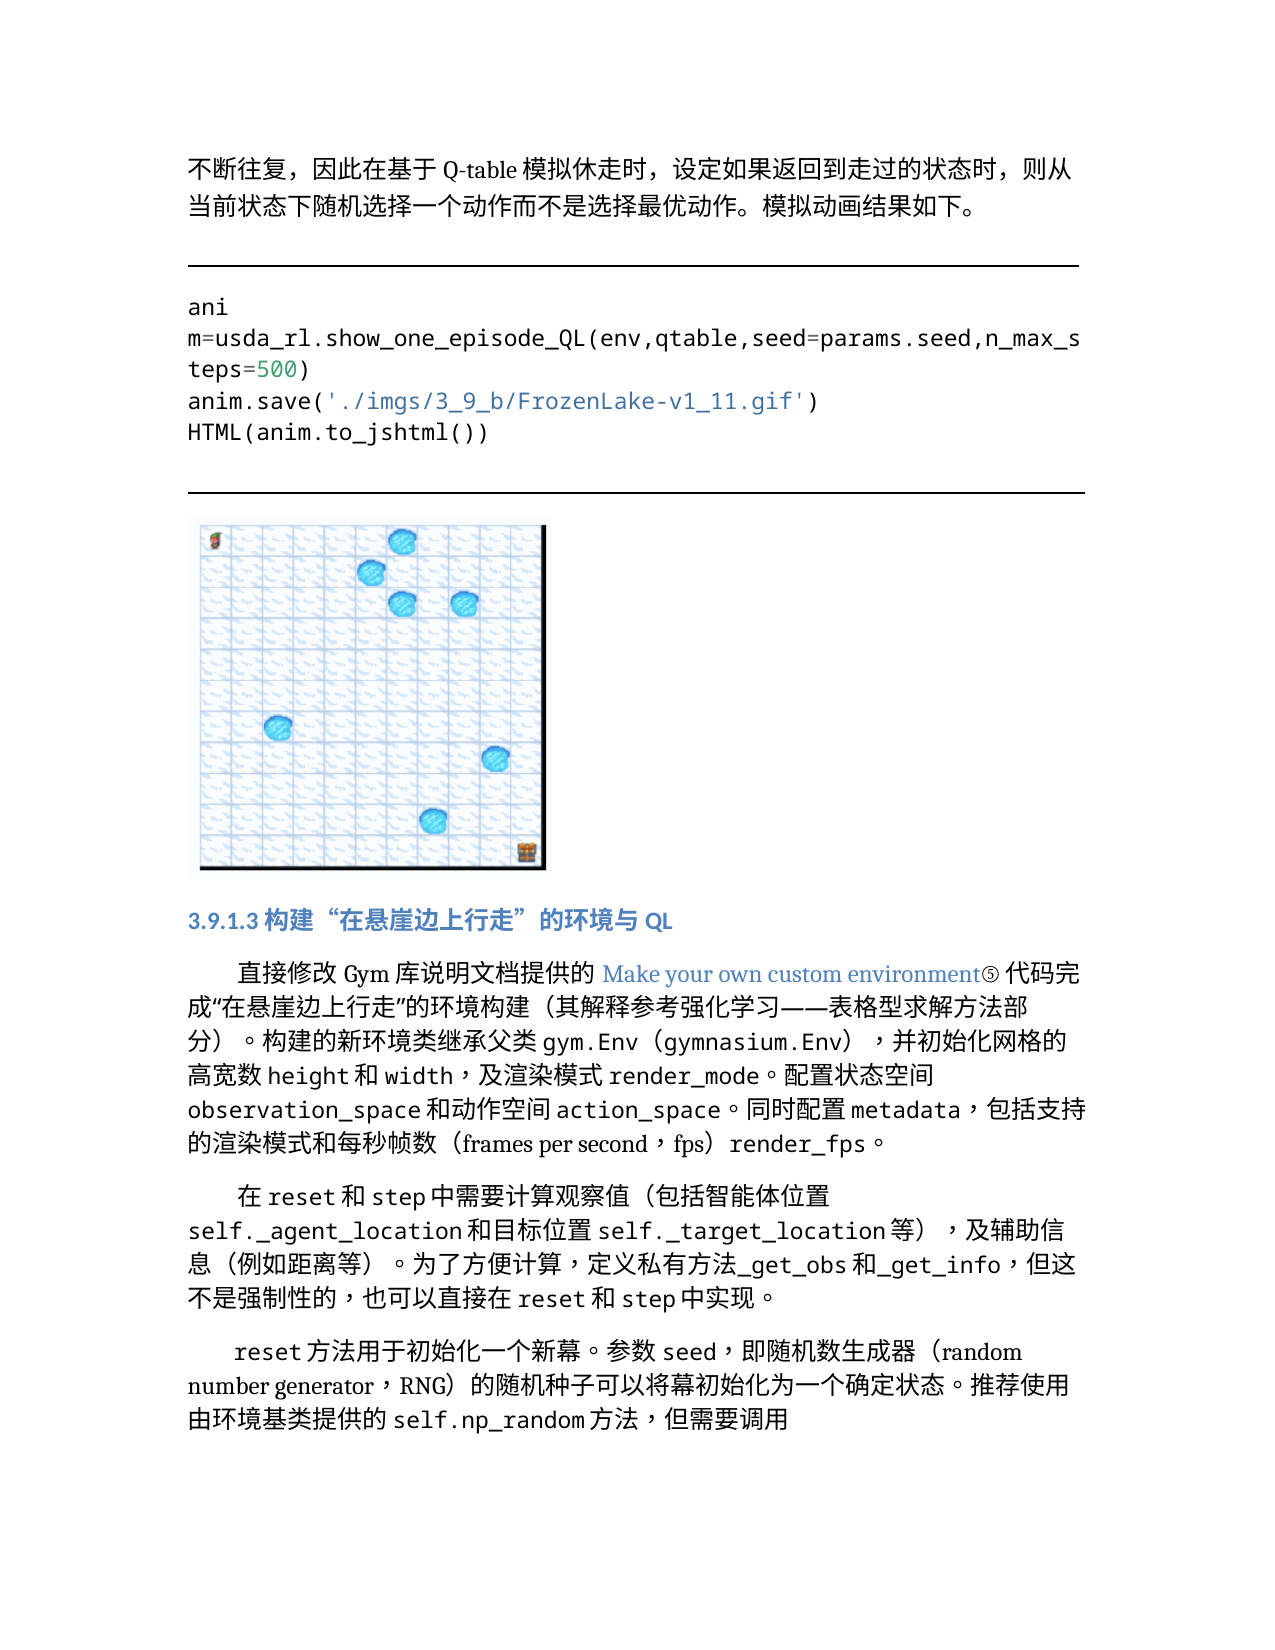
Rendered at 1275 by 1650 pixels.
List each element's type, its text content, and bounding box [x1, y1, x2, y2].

text anim=usda_rl.show_one_episode_QL(env,qtable,seed=params.seed,n_max_steps=500) anim.save('./imgs/3_9_b/FrozenLake-v1_11.gif') HTML(anim.to_jshtml()) [187, 291, 1087, 447]
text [187, 1334, 1087, 1436]
subtitle 3.9.1.3 构建“在悬崖边上行走”的环境与 QL [187, 901, 1087, 937]
text 在reset和step中需要计算观察值（包括智能体位置self._agent_location和目标位置self._target_location等），及辅助信息（例如距离等）。为了方便计算，定义私有方法_get_obs和_get_info，但这不是强制性的，也可以直接在reset和step中实现。 [187, 1179, 1087, 1315]
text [187, 150, 1087, 222]
picture [187, 517, 552, 880]
text 直接修改 Gym 库说明文档提供的 Make your own custom environment⑤代码完成“在悬崖边上行走”的环境构建（其解释参考强化学习——表格型求解方法部分）。构建的新环境类继承父类gym.Env（gymnasium.Env），并初始化网格的高宽数height和width，及渲染模式render_mode。配置状态空间observation_space和动作空间action_space。同时配置metadata，包括支持的渲染模式和每秒帧数（frames per second，fps）render_fps。 [187, 956, 1087, 1160]
